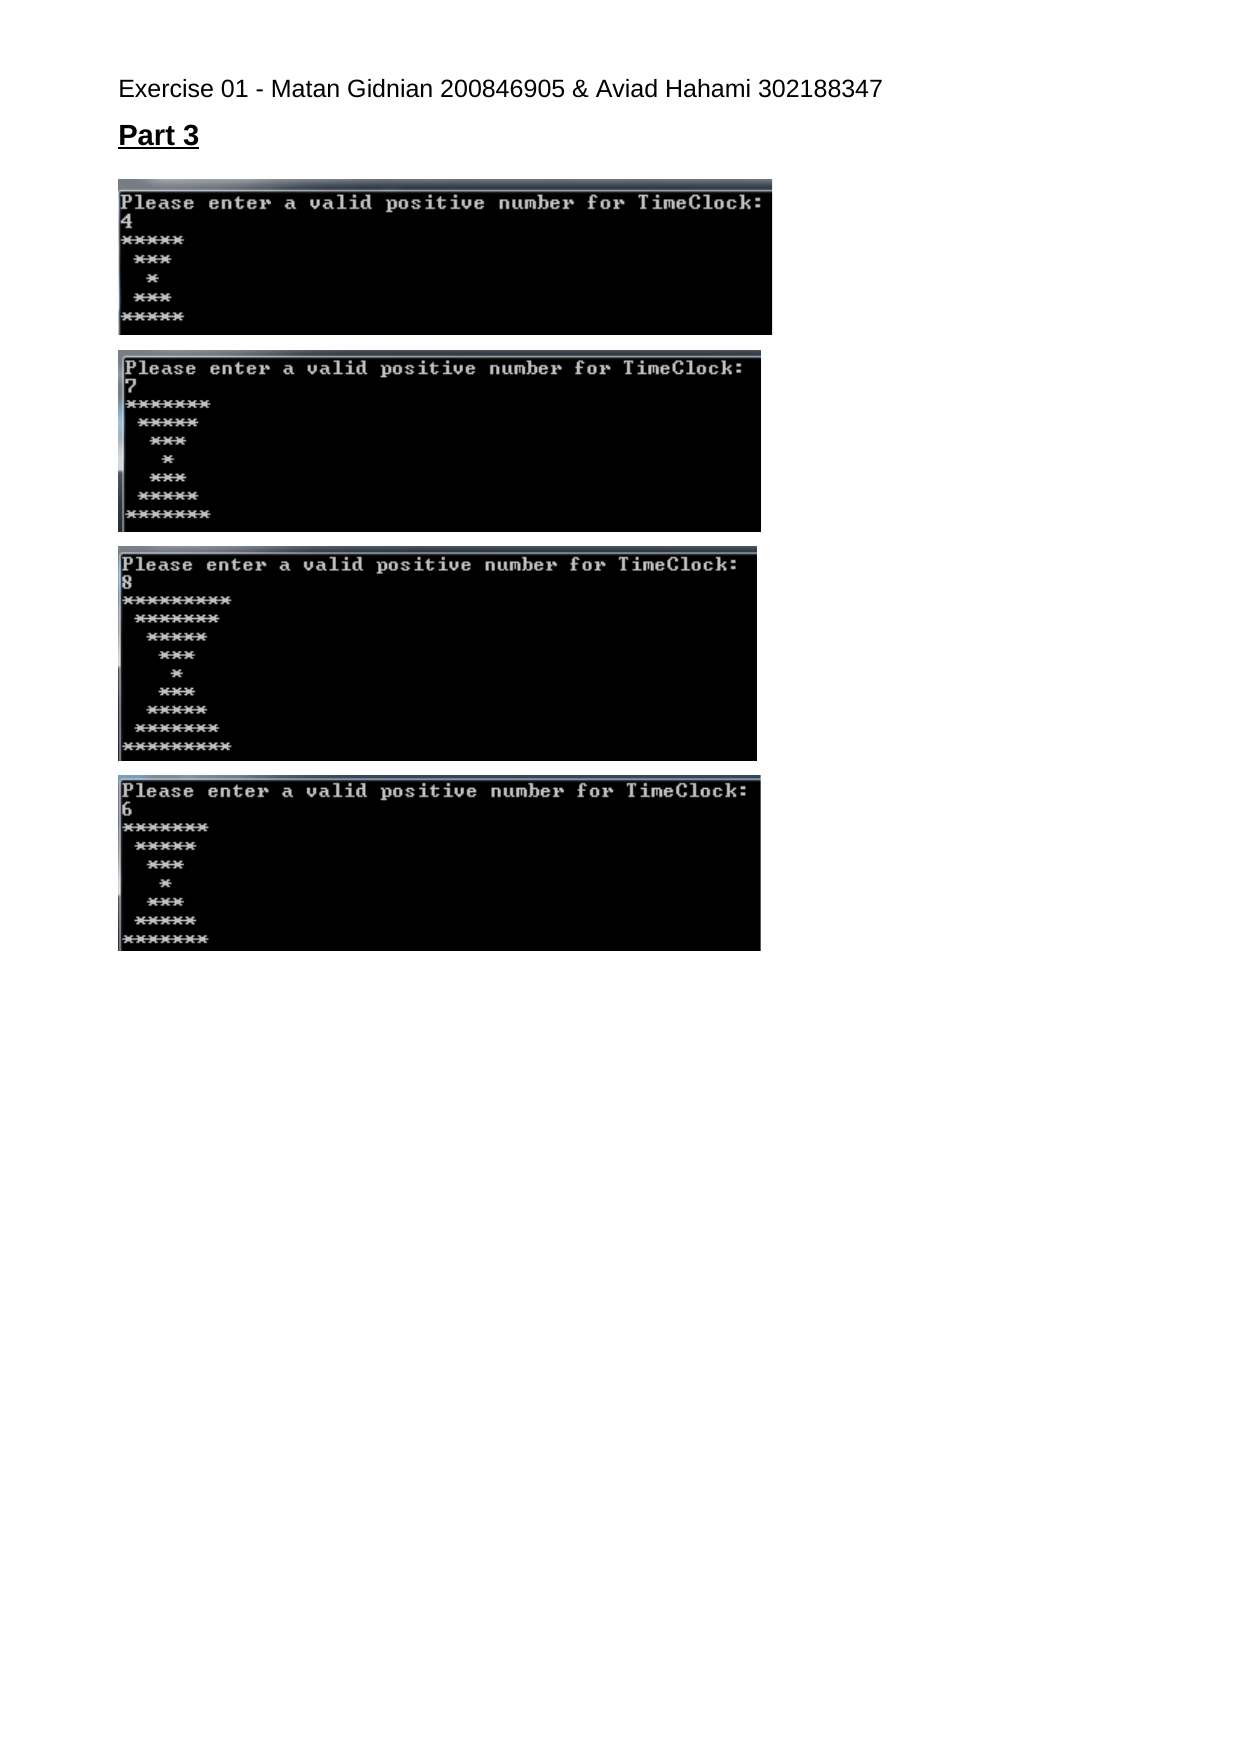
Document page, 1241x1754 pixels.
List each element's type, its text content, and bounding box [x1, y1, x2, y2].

picture [118, 546, 757, 761]
picture [118, 350, 761, 532]
text Part 3 [118, 118, 1122, 152]
picture [118, 775, 761, 951]
picture [118, 179, 773, 335]
